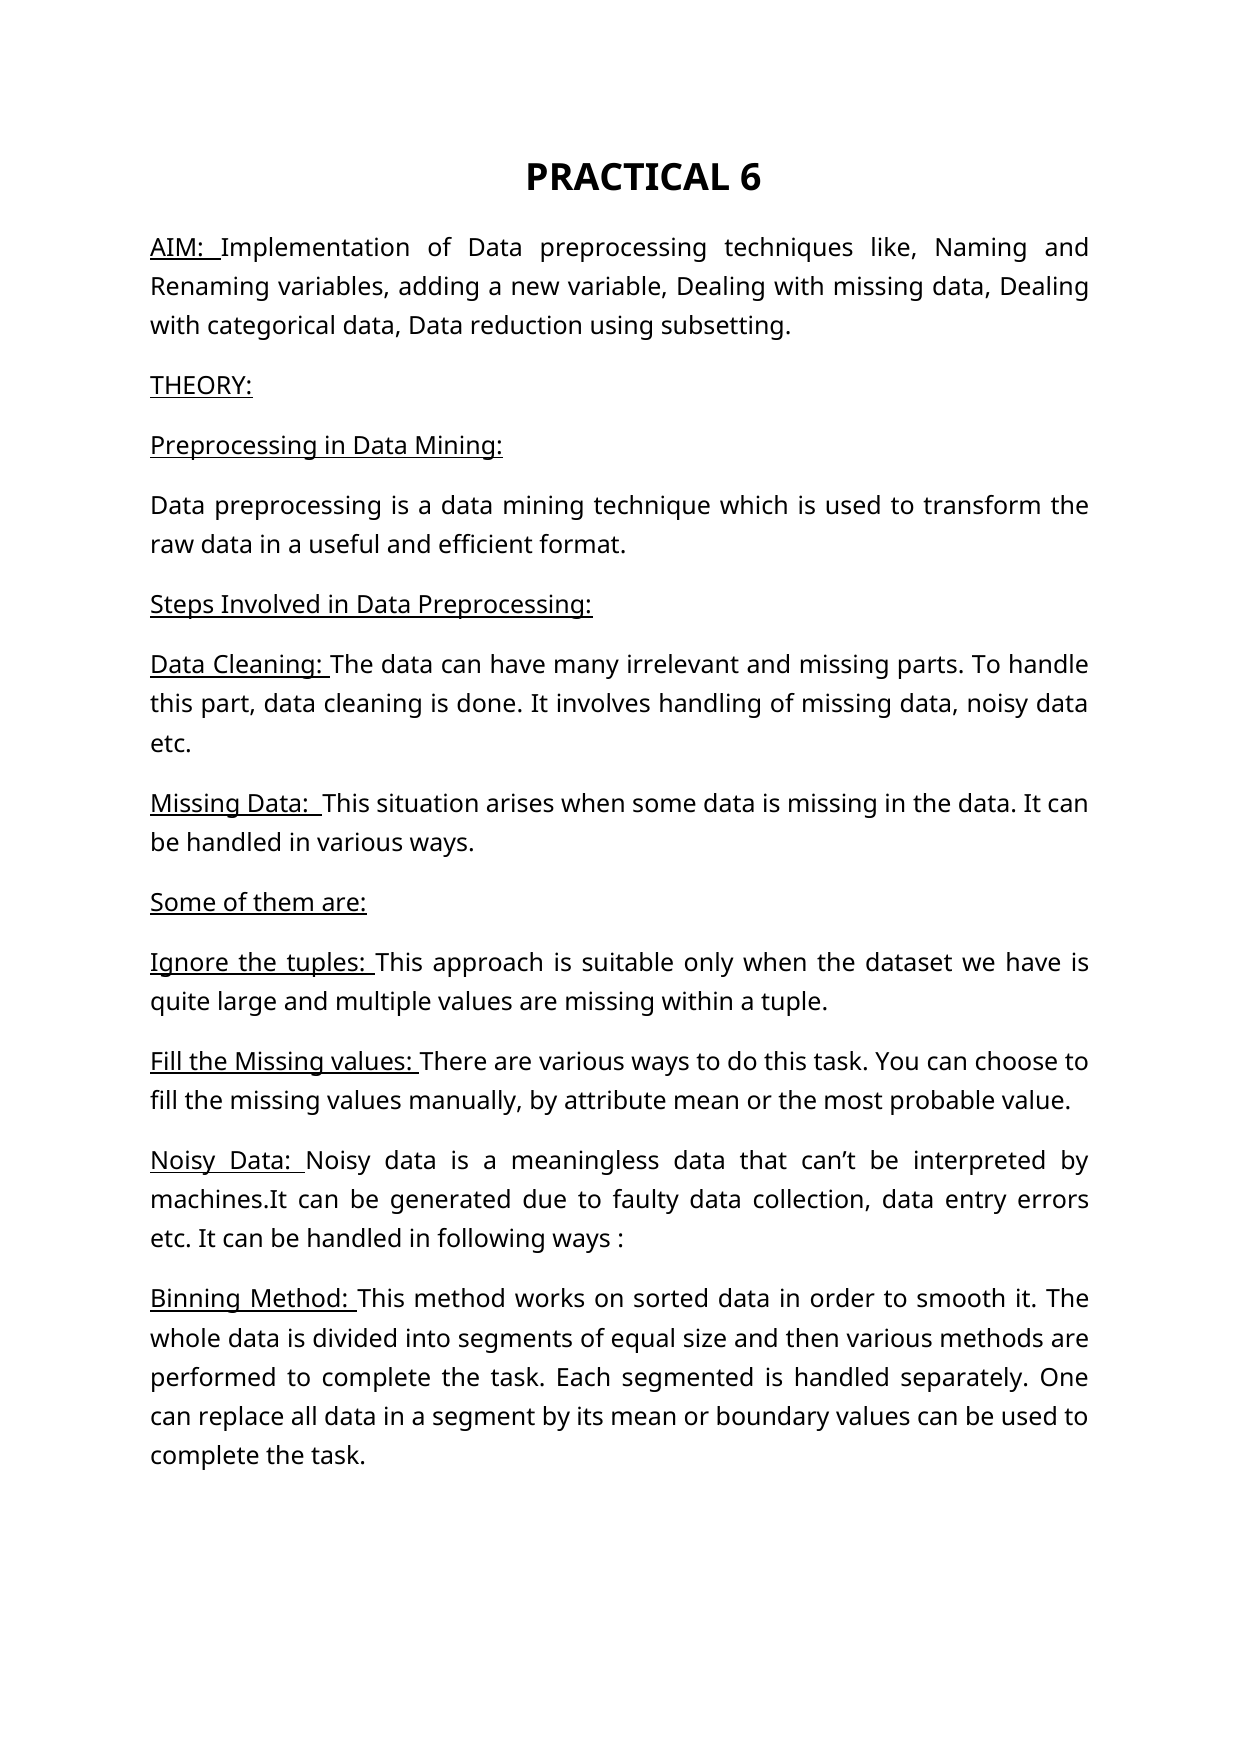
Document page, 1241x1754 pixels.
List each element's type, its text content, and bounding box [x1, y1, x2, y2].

text Missing Data: This situation arises when some data is missing in the data. It can be handled in various ways. [150, 785, 1090, 858]
text PRACTICAL 6 [150, 150, 1090, 201]
text Preprocessing in Data Mining: [150, 428, 1090, 462]
text Fill the Missing values: There are various ways to do this task. You can choose to fill the missing values manually, by attribute mean or the most probable value. [150, 1044, 1090, 1117]
text Steps Involved in Data Preprocessing: [150, 587, 1090, 621]
text Ignore the tuples: This approach is suitable only when the dataset we have is quite large and multiple values are missing within a tuple. [150, 944, 1090, 1018]
text AIM: Implementation of Data preprocessing techniques like, Naming and Renaming variables, adding a new variable, Dealing with missing data, Dealing with categorical data, Data reduction using subsetting. [150, 229, 1090, 342]
text THEORY: [150, 368, 1090, 402]
text Some of them are: [150, 884, 1090, 918]
text Noisy Data: Noisy data is a meaningless data that can’t be interpreted by machines.It can be generated due to faulty data collection, data entry errors etc. It can be handled in following ways : [150, 1143, 1090, 1255]
text Binning Method: This method works on sorted data in order to smooth it. The whole data is divided into segments of equal size and then various methods are performed to complete the task. Each segmented is handled separately. One can replace all data in a segment by its mean or boundary values can be used to complete the task. [150, 1281, 1090, 1472]
text Data Cleaning: The data can have many irrelevant and missing parts. To handle this part, data cleaning is done. It involves handling of missing data, noisy data etc. [150, 647, 1090, 759]
text Data preprocessing is a data mining technique which is used to transform the raw data in a useful and efficient format. [150, 488, 1090, 561]
